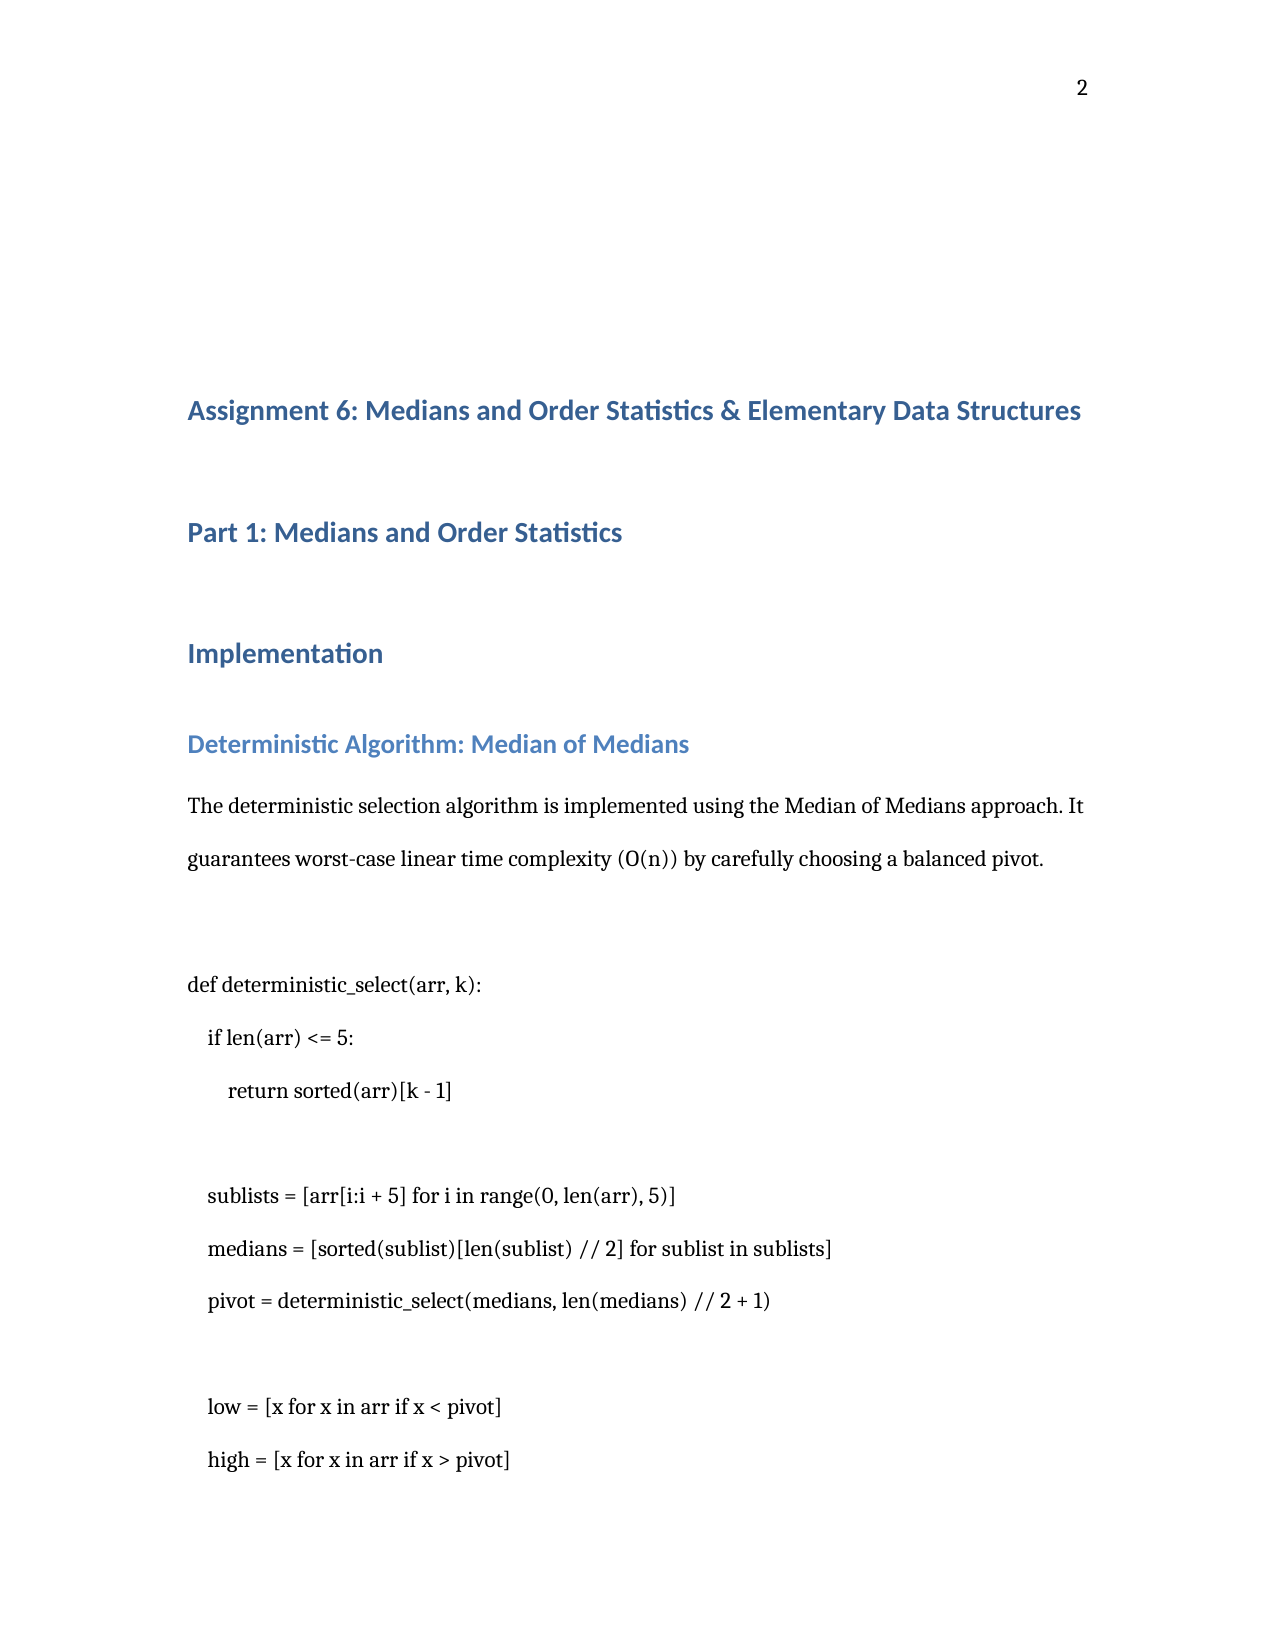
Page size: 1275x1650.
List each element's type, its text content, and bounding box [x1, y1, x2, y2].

text Deterministic Algorithm: Median of Medians [187, 727, 1087, 760]
subtitle Assignment 6: Medians and Order Statistics & Elementary Data Structures [187, 392, 1087, 428]
subtitle Part 1: Medians and Order Statistics [187, 514, 1087, 549]
subtitle Implementation [187, 635, 1087, 671]
text The deterministic selection algorithm is implemented using the Median of Medians approach. It guarantees worst-case linear time complexity (O(n)) by carefully choosing a balanced pivot. [187, 793, 1087, 872]
